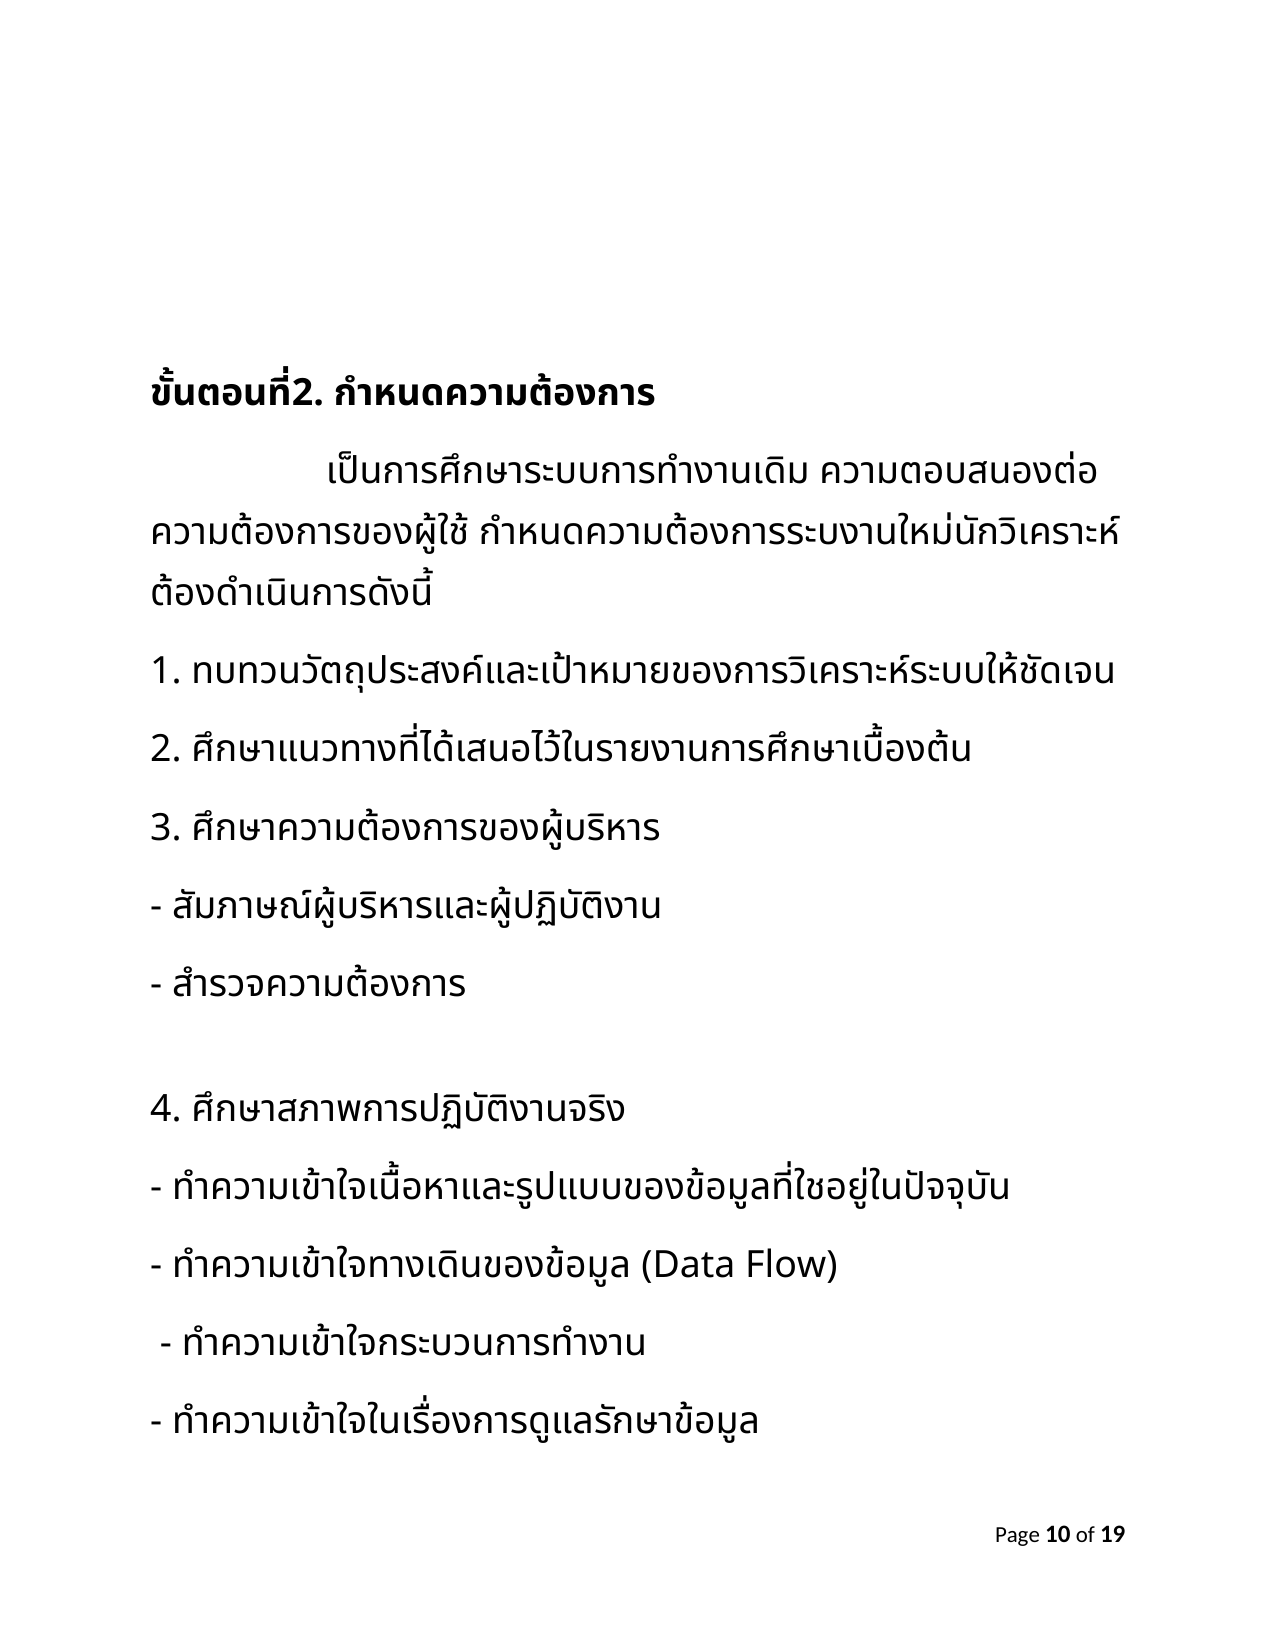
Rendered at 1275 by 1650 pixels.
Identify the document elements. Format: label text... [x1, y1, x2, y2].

text - ทําความเข้าใจในเรื่องการดูแลรักษาข้อมูล [150, 1393, 1125, 1451]
text - สํารวจความต้องการ [150, 956, 1125, 1013]
text 4. ศึกษาสภาพการปฏิบัติงานจริง [150, 1081, 1125, 1138]
text - ทําความเข้าใจเนื้อหาและรูปแบบของข้อมูลที่ใชอยู่ในปัจจุบัน [150, 1159, 1125, 1216]
text เป็นการศึกษาระบบการทํางานเดิม ความตอบสนองต่อความต้องการของผู้ใช้ กําหนดความต้องการระบงานใหม่นักวิเคราะห์ต้องดําเนินการดังนี้ [150, 443, 1125, 622]
text - ทําความเข้าใจกระบวนการทํางาน [150, 1315, 1125, 1372]
text 3. ศึกษาความต้องการของผู้บริหาร [150, 800, 1125, 857]
text - สัมภาษณ์ผู้บริหารและผู้ปฏิบัติงาน [150, 878, 1125, 935]
text ขั้นตอนที่2. กําหนดความต้องการ [150, 365, 1125, 422]
text 1. ทบทวนวัตถุประสงค์และเป้าหมายของการวิเคราะห์ระบบให้ชัดเจน [150, 643, 1125, 701]
text 2. ศึกษาแนวทางที่ได้เสนอไว้ในรายงานการศึกษาเบื้องต้น [150, 722, 1125, 779]
text - ทําความเข้าใจทางเดินของข้อมูล (Data Flow) [150, 1237, 1125, 1294]
